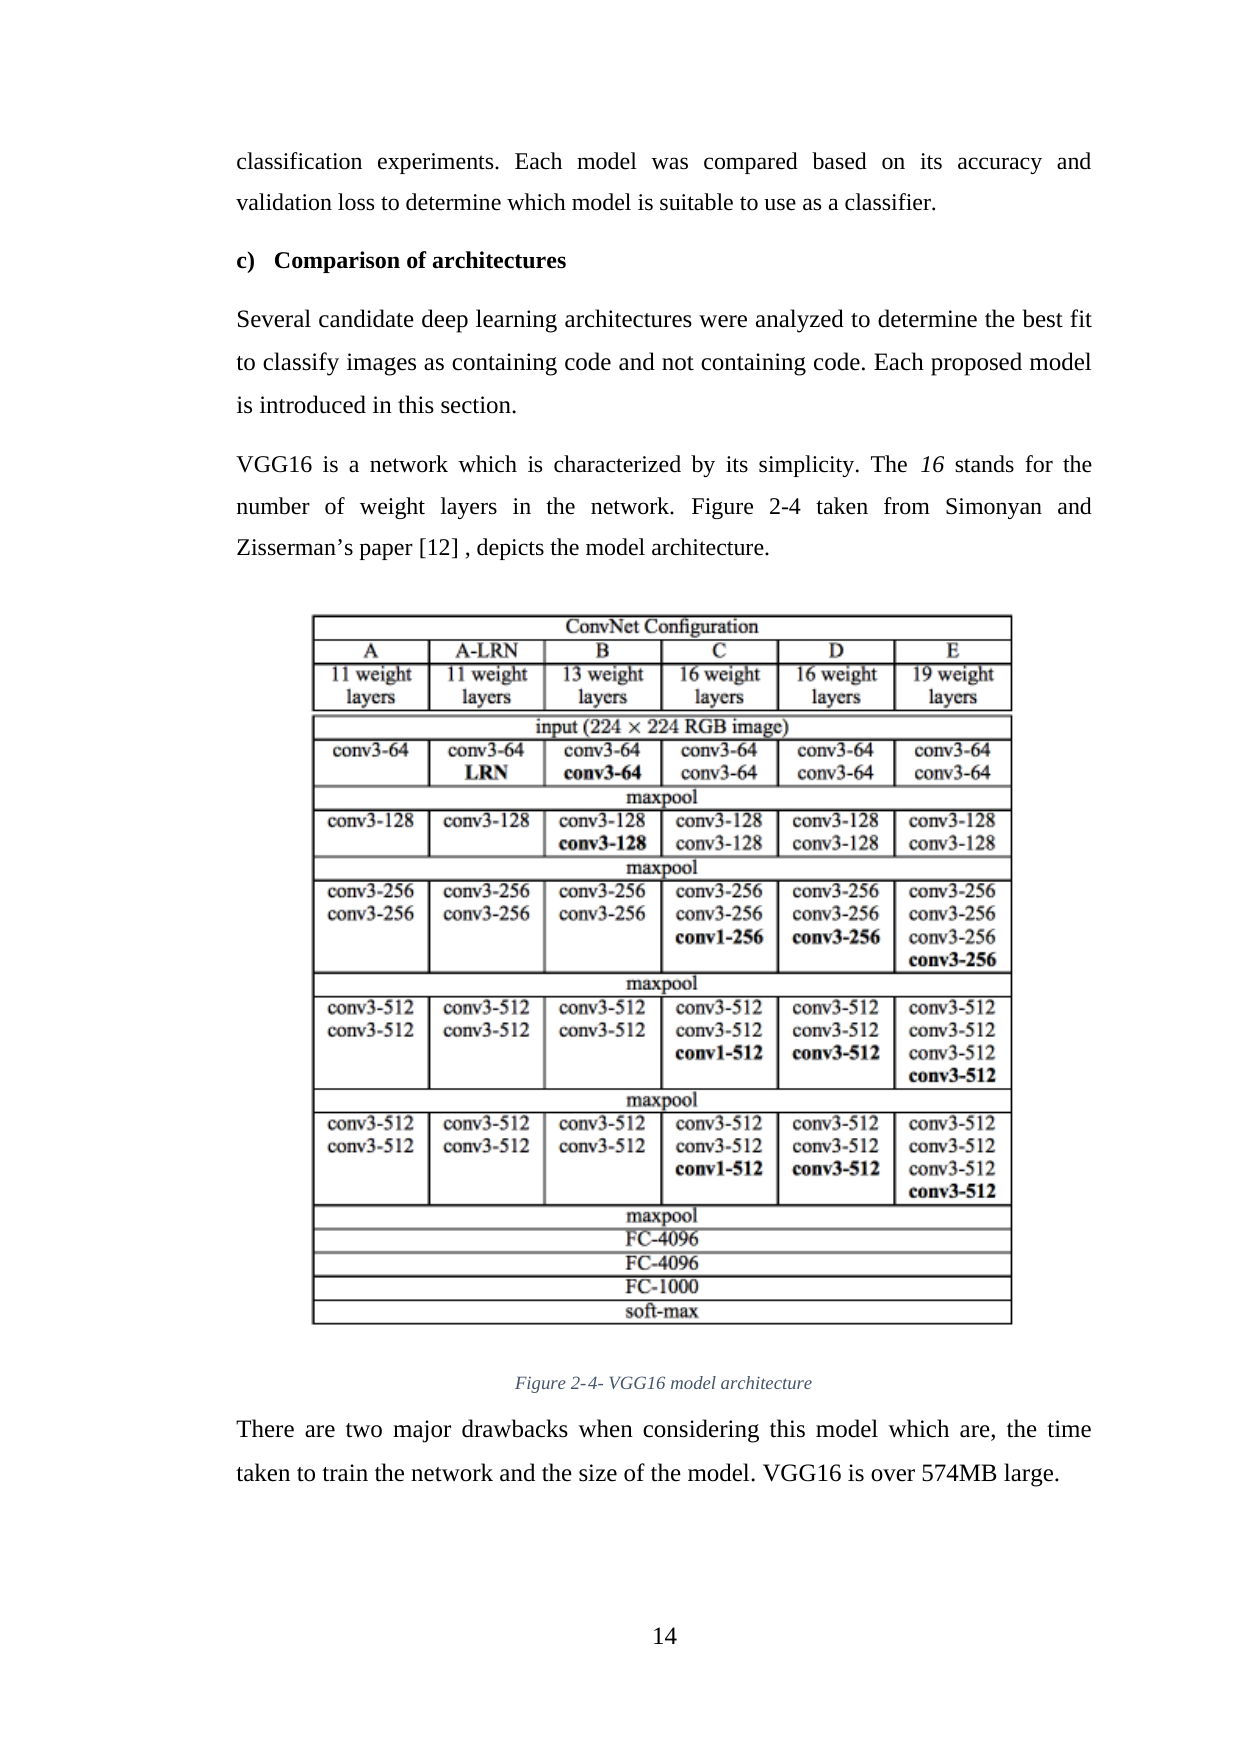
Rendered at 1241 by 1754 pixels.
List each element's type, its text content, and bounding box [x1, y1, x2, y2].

picture [293, 591, 1036, 1342]
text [236, 147, 1092, 216]
list Comparison of architectures [236, 246, 1092, 274]
text VGG16 is a network which is characterized by its simplicity. The 16 stands for the number of weight layers in the network. Figure 2.4 taken from Simonyan and Zisserman’s paper , depicts the model architecture. [236, 450, 1092, 561]
text Several candidate deep learning architectures were analyzed to determine the best fit to classify images as containing code and not containing code. Each proposed model is introduced in this section. [236, 304, 1092, 419]
text There are two major drawbacks when considering this model which are, the time taken to train the network and the size of the model. VGG16 is over 574MB large. [236, 1414, 1092, 1486]
